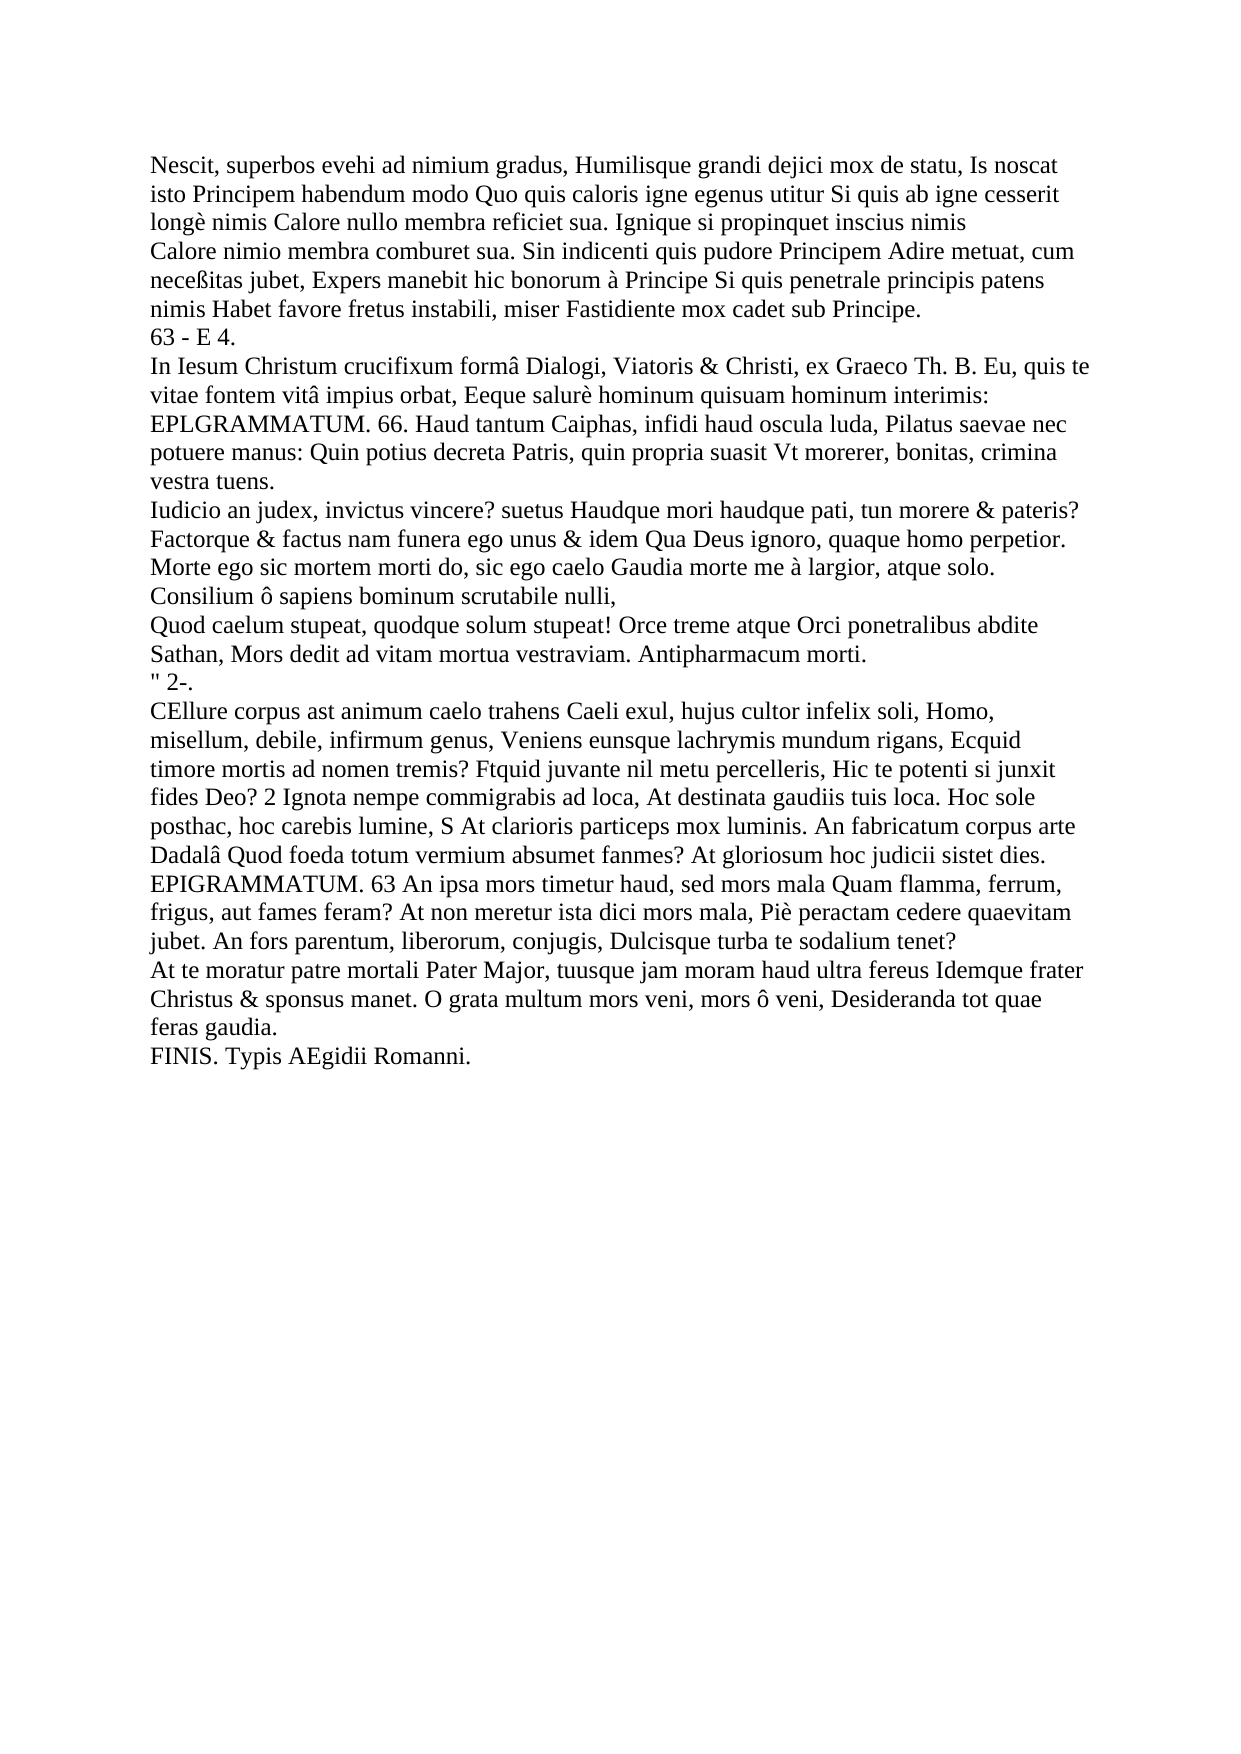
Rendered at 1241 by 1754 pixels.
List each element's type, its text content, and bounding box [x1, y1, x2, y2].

text Calore nimio membra comburet sua. Sin indicenti quis pudore Principem Adire metuat, cum neceßitas jubet, Expers manebit hic bonorum à Principe Si quis penetrale principis patens nimis Habet favore fretus instabili, miser Fastidiente mox cadet sub Principe. [150, 236, 1090, 322]
text At te moratur patre mortali Pater Major, tuusque jam moram haud ultra fereus Idemque frater Christus & sponsus manet. O grata multum mors veni, mors ô veni, Desideranda tot quae feras gaudia. [150, 955, 1090, 1041]
text In Iesum Christum crucifixum formâ Dialogi, Viatoris & Christi, ex Graeco Th. B. Eu, quis te vitae fontem vitâ impius orbat, Eeque salurè hominum quisuam hominum interimis: [150, 351, 1090, 409]
text Nescit, superbos evehi ad nimium gradus, Humilisque grandi dejici mox de statu, Is noscat isto Principem habendum modo Quo quis caloris igne egenus utitur Si quis ab igne cesserit longè nimis Calore nullo membra reficiet sua. Ignique si propinquet inscius nimis [150, 150, 1090, 236]
text FINIS. Typis AEgidii Romanni. [150, 1041, 1090, 1070]
text Iudicio an judex, invictus vincere? suetus Haudque mori haudque pati, tun morere & pateris? Factorque & factus nam funera ego unus & idem Qua Deus ignoro, quaque homo perpetior. Morte ego sic mortem morti do, sic ego caelo Gaudia morte me à largior, atque solo. Consilium ô sapiens bominum scrutabile nulli, [150, 495, 1090, 610]
text EPIGRAMMATUM. 63 An ipsa mors timetur haud, sed mors mala Quam flamma, ferrum, frigus, aut fames feram? At non meretur ista dici mors mala, Piè peractam cedere quaevitam jubet. An fors parentum, liberorum, conjugis, Dulcisque turba te sodalium tenet? [150, 869, 1090, 955]
text 63 - E 4. [150, 322, 1090, 351]
text EPLGRAMMATUM. 66. Haud tantum Caiphas, infidi haud oscula luda, Pilatus saevae nec potuere manus: Quin potius decreta Patris, quin propria suasit Vt morerer, bonitas, crimina vestra tuens. [150, 409, 1090, 495]
text CEllure corpus ast animum caelo trahens Caeli exul, hujus cultor infelix soli, Homo, misellum, debile, infirmum genus, Veniens eunsque lachrymis mundum rigans, Ecquid timore mortis ad nomen tremis? Ftquid juvante nil metu percelleris, Hic te potenti si junxit fides Deo? 2 Ignota nempe commigrabis ad loca, At destinata gaudiis tuis loca. Hoc sole posthac, hoc carebis lumine, S At clarioris particeps mox luminis. An fabricatum corpus arte Dadalâ Quod foeda totum vermium absumet fanmes? At gloriosum hoc judicii sistet dies. [150, 696, 1090, 869]
text " 2-. [150, 667, 1090, 696]
text Quod caelum stupeat, quodque solum stupeat! Orce treme atque Orci ponetralibus abdite Sathan, Mors dedit ad vitam mortua vestraviam. Antipharmacum morti. [150, 610, 1090, 667]
